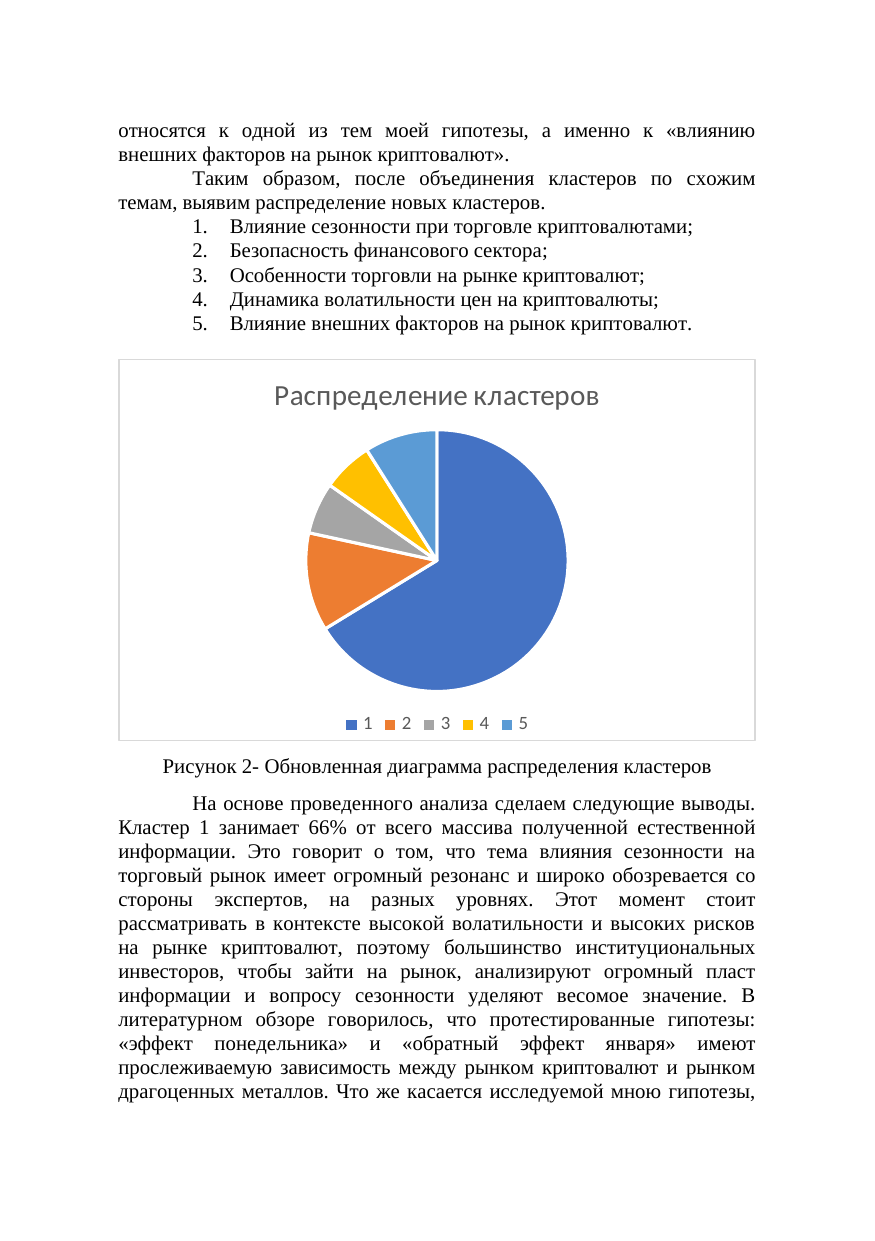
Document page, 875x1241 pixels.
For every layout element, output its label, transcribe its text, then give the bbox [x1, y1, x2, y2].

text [118, 118, 756, 166]
text Таким образом, после объединения кластеров по схожим темам, выявим распределение новых кластеров. [118, 166, 756, 214]
list Особенности торговли на рынке криптовалют; [192, 262, 756, 287]
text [118, 791, 756, 1103]
text Рисунок 2- Обновленная диаграмма распределения кластеров [118, 754, 756, 778]
list Влияние внешних факторов на рынок криптовалют. [192, 311, 756, 335]
list Влияние сезонности при торговле криптовалютами; [192, 214, 756, 238]
list Динамика волатильности цен на криптовалюты; [192, 287, 756, 311]
list Безопасность финансового сектора; [192, 238, 756, 262]
